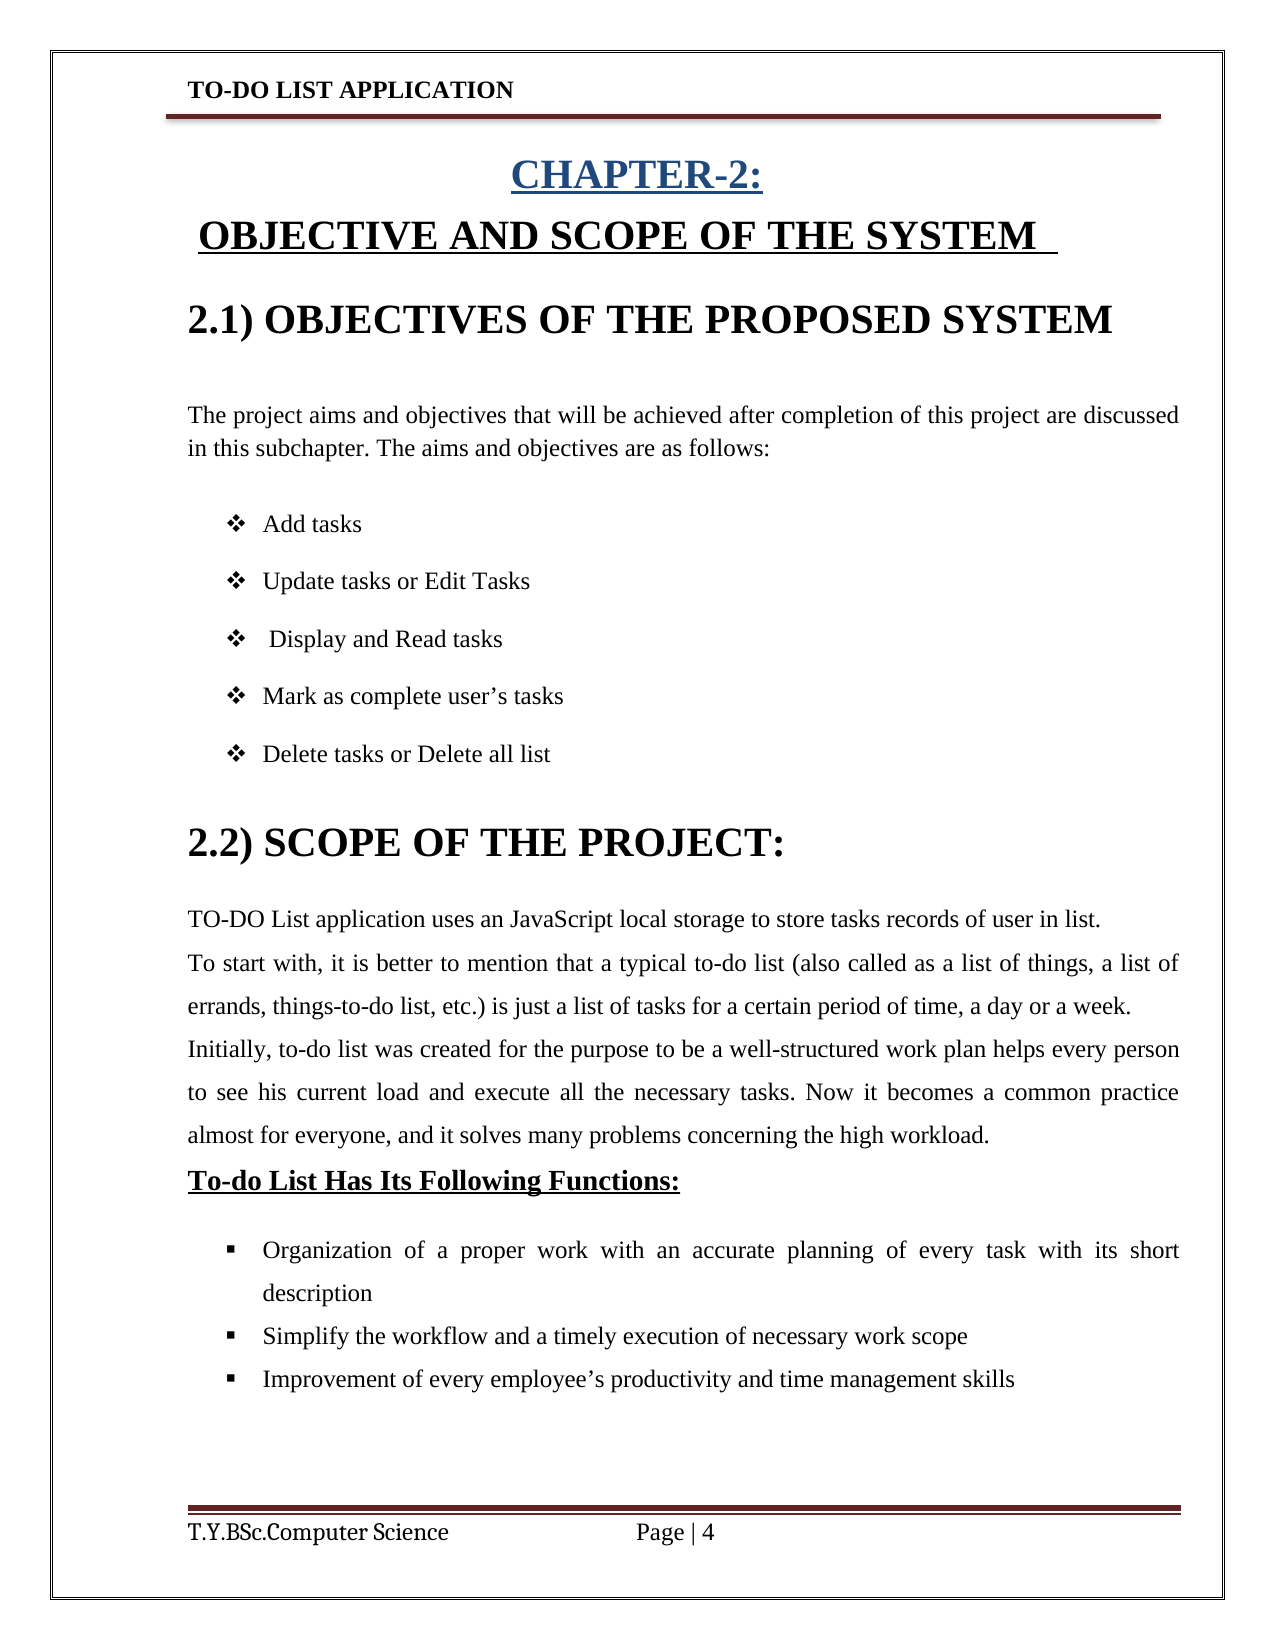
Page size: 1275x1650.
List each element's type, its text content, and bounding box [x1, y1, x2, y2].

text TO-DO List application uses an JavaScript local storage to store tasks records of user in list. [187, 904, 1181, 933]
list Mark as complete user’s tasks [225, 681, 1181, 710]
list Delete tasks or Delete all list [225, 739, 1181, 768]
list Display and Read tasks [225, 624, 1181, 653]
text CHAPTER-2: [187, 150, 1181, 198]
text The project aims and objectives that will be achieved after completion of this project are discussed in this subchapter. The aims and objectives are as follows: [187, 400, 1181, 461]
text 2.1) OBJECTIVES OF THE PROPOSED SYSTEM [187, 295, 1181, 343]
list Update tasks or Edit Tasks [225, 566, 1181, 595]
text OBJECTIVE AND SCOPE OF THE SYSTEM [187, 210, 1181, 258]
list Organization of a proper work with an accurate planning of every task with its short description [225, 1235, 1181, 1307]
text 2.2) SCOPE OF THE PROJECT: [187, 817, 1181, 865]
list Add tasks [225, 509, 1181, 538]
text Initially, to-do list was created for the purpose to be a well-structured work plan helps every person to see his current load and execute all the necessary tasks. Now it becomes a common practice almost for everyone, and it solves many problems concerning the high workload. [187, 1034, 1181, 1149]
text To-do List Has Its Following Functions: [187, 1163, 1181, 1197]
list Improvement of every employee’s productivity and time management skills [225, 1364, 1181, 1393]
text To start with, it is better to mention that a typical to-do list (also called as a list of things, a list of errands, things-to-do list, etc.) is just a list of tasks for a certain period of time, a day or a week. [187, 948, 1181, 1019]
list Simplify the workflow and a timely execution of necessary work scope [225, 1321, 1181, 1350]
